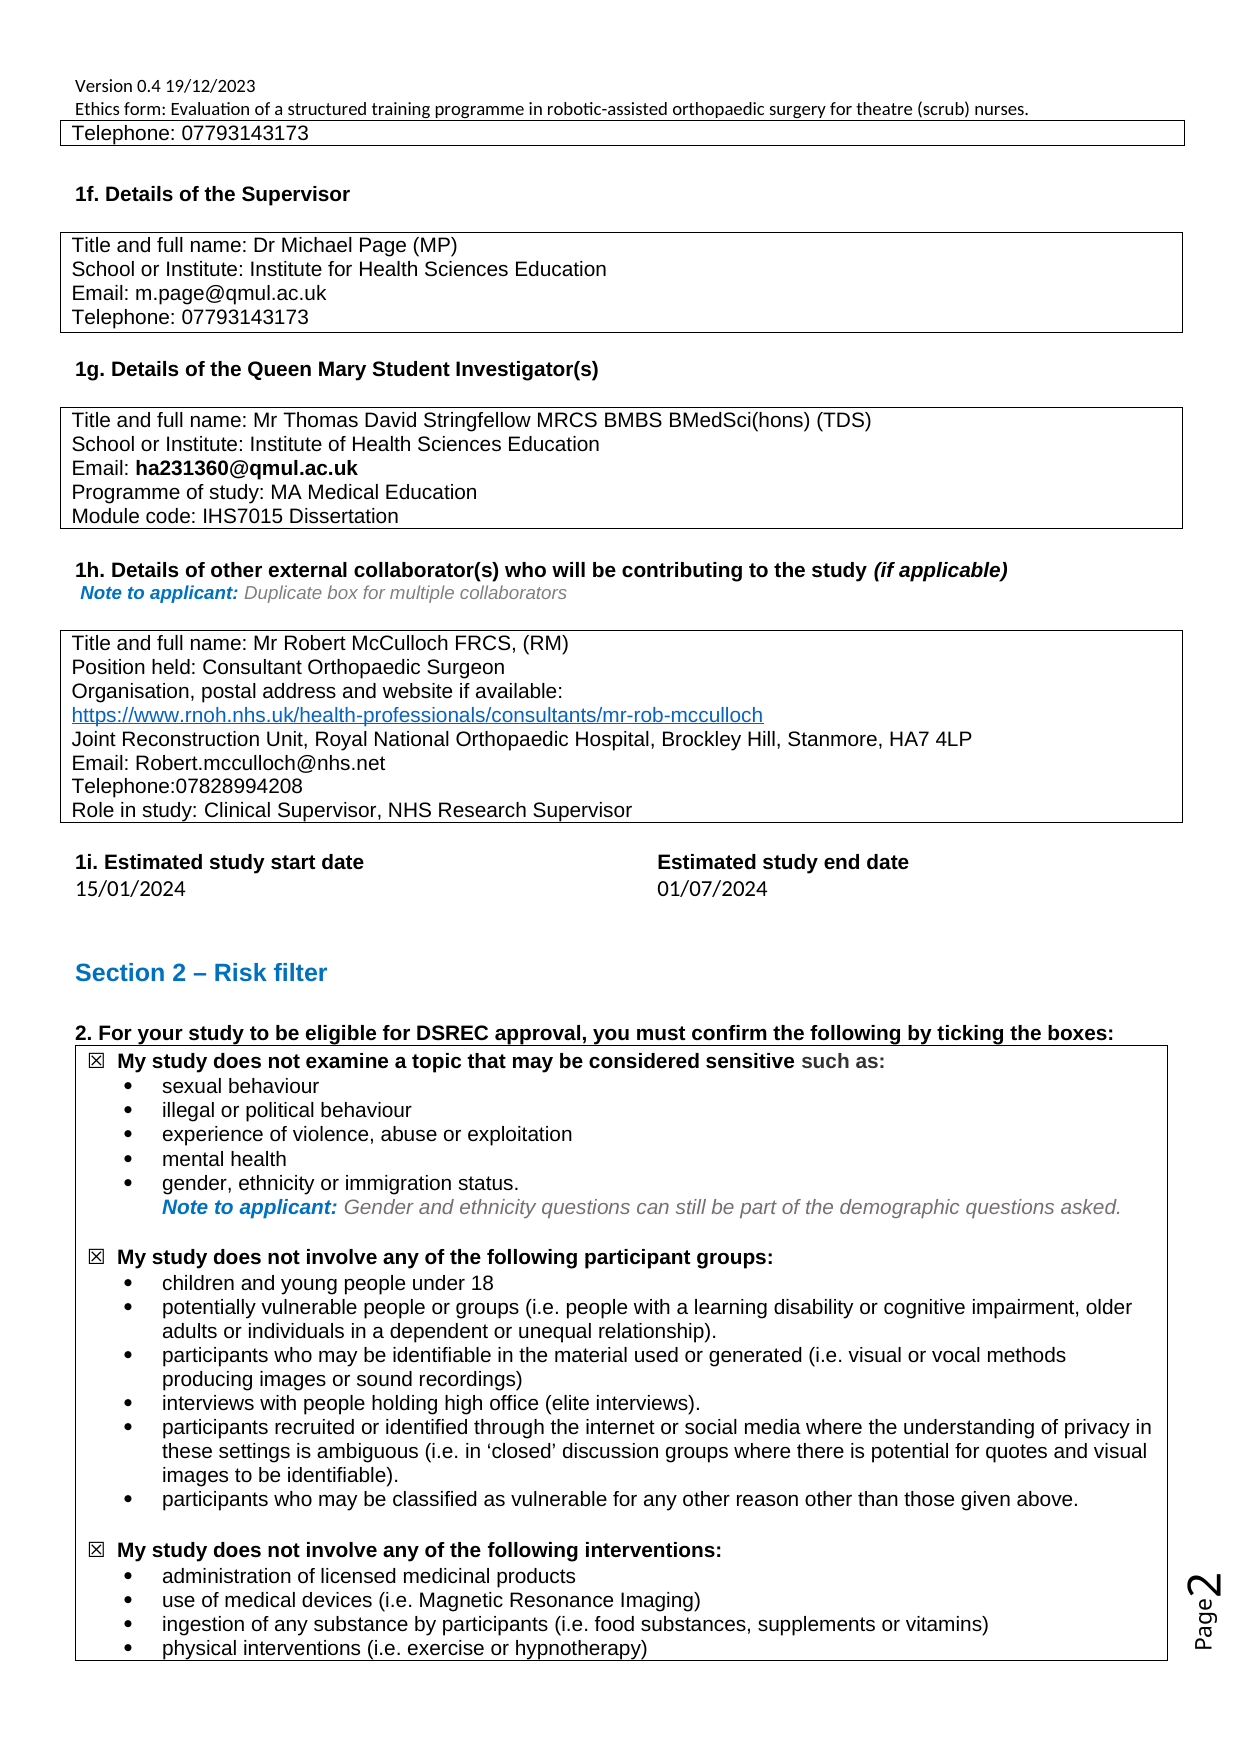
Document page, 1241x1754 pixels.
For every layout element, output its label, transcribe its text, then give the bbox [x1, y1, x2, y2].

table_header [61, 121, 1184, 144]
text Note to applicant: Duplicate box for multiple collaborators [75, 582, 1165, 603]
text 1f. Details of the Supervisor [75, 182, 1165, 206]
text Estimated study end date [657, 850, 1165, 874]
text 1i. Estimated study start date [75, 850, 583, 874]
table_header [76, 1046, 1167, 1660]
table_header Title and full name: Dr Michael Page (MP) School or Institute: Institute for Health Sciences Education Email: m.page@qmul.ac.uk Telephone: 07793143173 [61, 233, 1182, 332]
text 1g. Details of the Queen Mary Student Investigator(s) [75, 357, 1165, 381]
text 1h. Details of other external collaborator(s) who will be contributing to the study (if applicable) [75, 558, 1165, 582]
text 2. For your study to be eligible for DSREC approval, you must confirm the following by ticking the boxes: [75, 1021, 1165, 1045]
text Section 2 – Risk filter [75, 958, 1165, 987]
table_header Title and full name: Mr Robert McCulloch FRCS, (RM) Position held: Consultant Orthopaedic Surgeon Organisation, postal address and website if available: https://www.rnoh.nhs.uk/health-professionals/consultants/mr-rob-mcculloch Joint Reconstruction Unit, Royal National Orthopaedic Hospital, Brockley Hill, Stanmore, HA7 4LP Email: Robert.mcculloch@nhs.net Telephone:07828994208 Role in study: Clinical Supervisor, NHS Research Supervisor [61, 631, 1182, 822]
